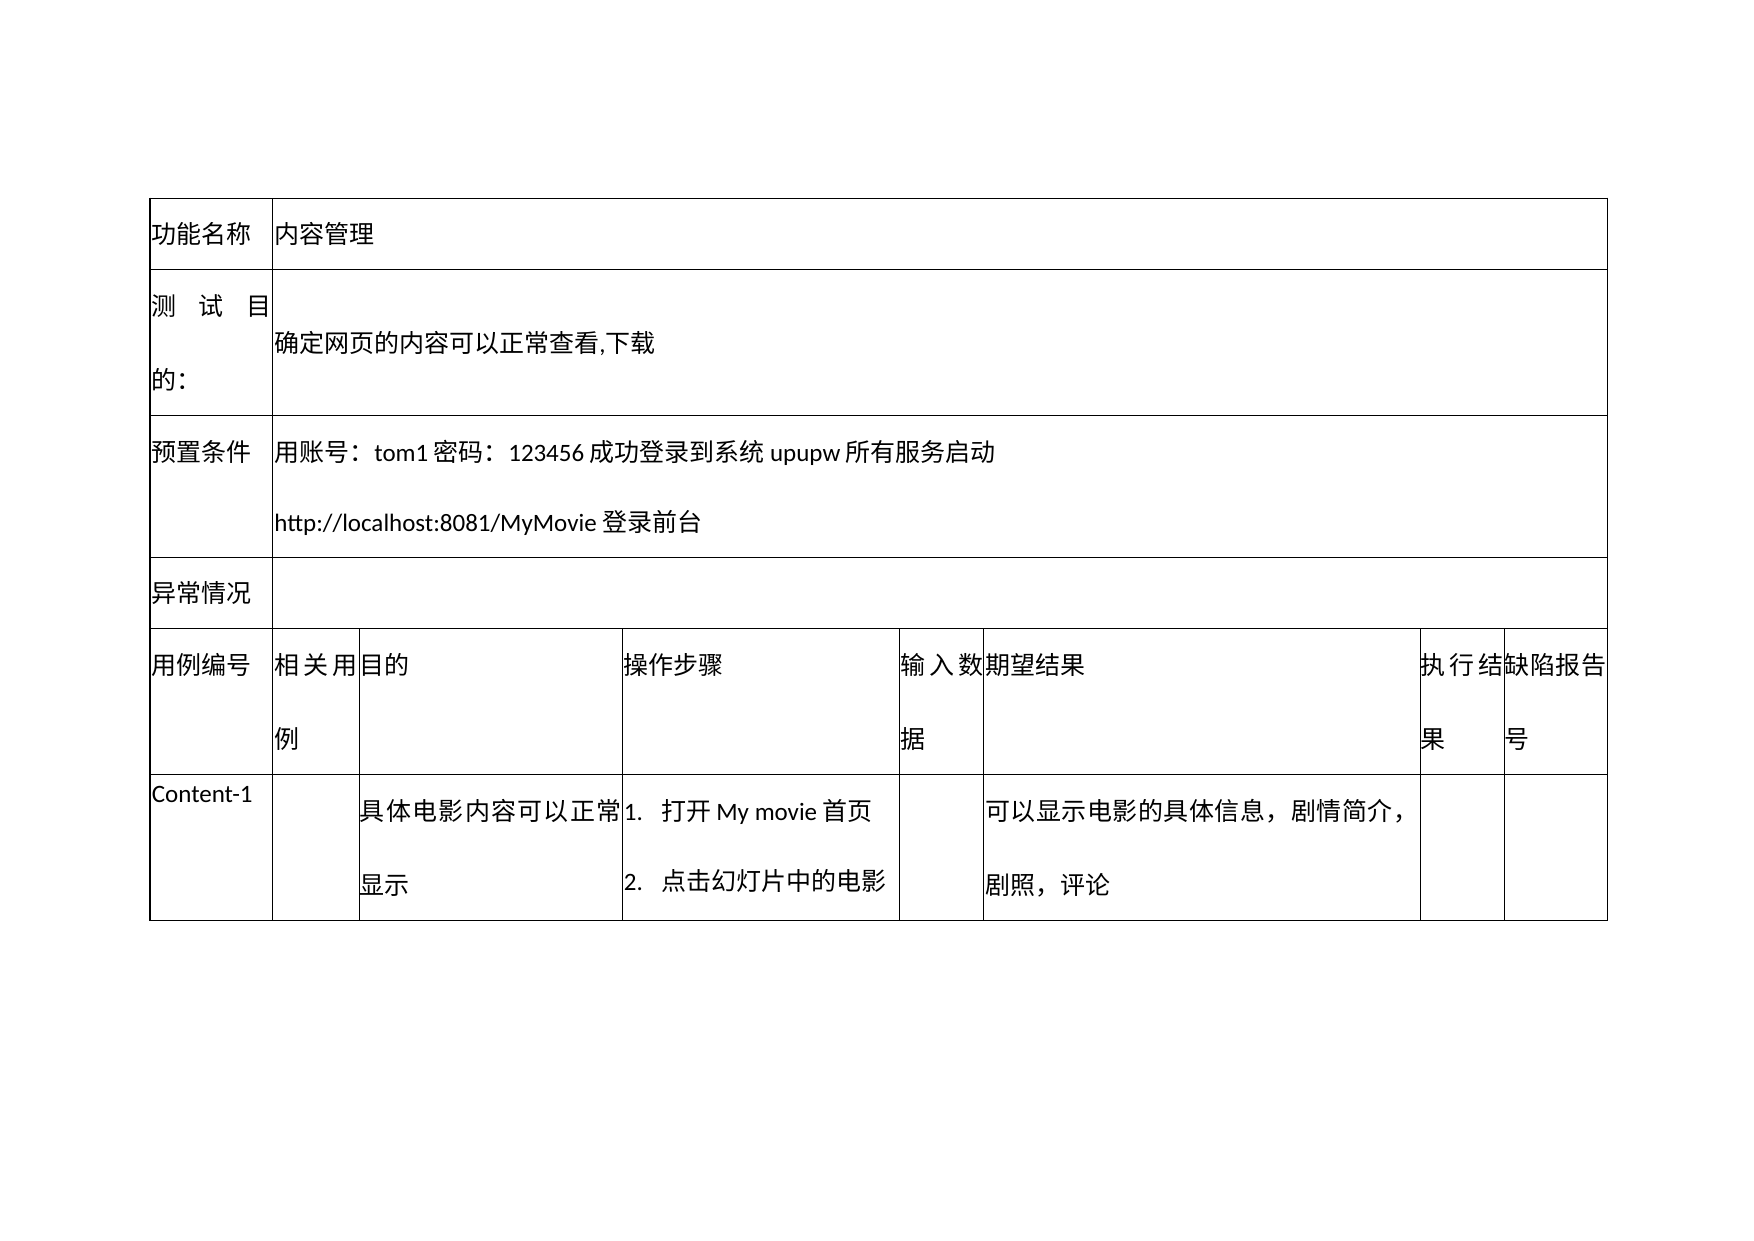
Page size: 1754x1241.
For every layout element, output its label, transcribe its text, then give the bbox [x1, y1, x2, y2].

table_cell [273, 558, 1607, 628]
table_cell 预置条件 [151, 416, 272, 557]
table_cell 打开My movie首页 点击幻灯片中的电影 [623, 775, 899, 920]
table_cell 功能名称 [151, 199, 272, 269]
table_cell Content-1 [151, 775, 272, 920]
table_cell 缺陷报告号 [1505, 629, 1607, 774]
table_cell [1421, 775, 1504, 920]
table_cell 可以显示电影的具体信息，剧情简介，剧照，评论 [984, 775, 1420, 920]
table_cell 期望结果 [984, 629, 1420, 774]
table_cell 执行结果 [1421, 629, 1504, 774]
table_cell 操作步骤 [623, 629, 899, 774]
table_cell [273, 775, 359, 920]
table_cell 确定网页的内容可以正常查看,下载 [273, 270, 1607, 415]
table_cell 内容管理 [273, 199, 1607, 269]
table_cell [900, 775, 983, 920]
table_cell 具体电影内容可以正常显示 [360, 775, 622, 920]
table_cell 异常情况 [151, 558, 272, 628]
table_cell 输入数据 [900, 629, 983, 774]
table_cell 相关用例 [273, 629, 359, 774]
table_cell 测试目的： [151, 270, 272, 415]
table_cell [1505, 775, 1607, 920]
table_cell 目的 [360, 629, 622, 774]
table_cell 用例编号 [151, 629, 272, 774]
table_cell 用账号：tom1密码：123456成功登录到系统 upupw所有服务启动 http://localhost:8081/MyMovie登录前台 [273, 416, 1607, 557]
